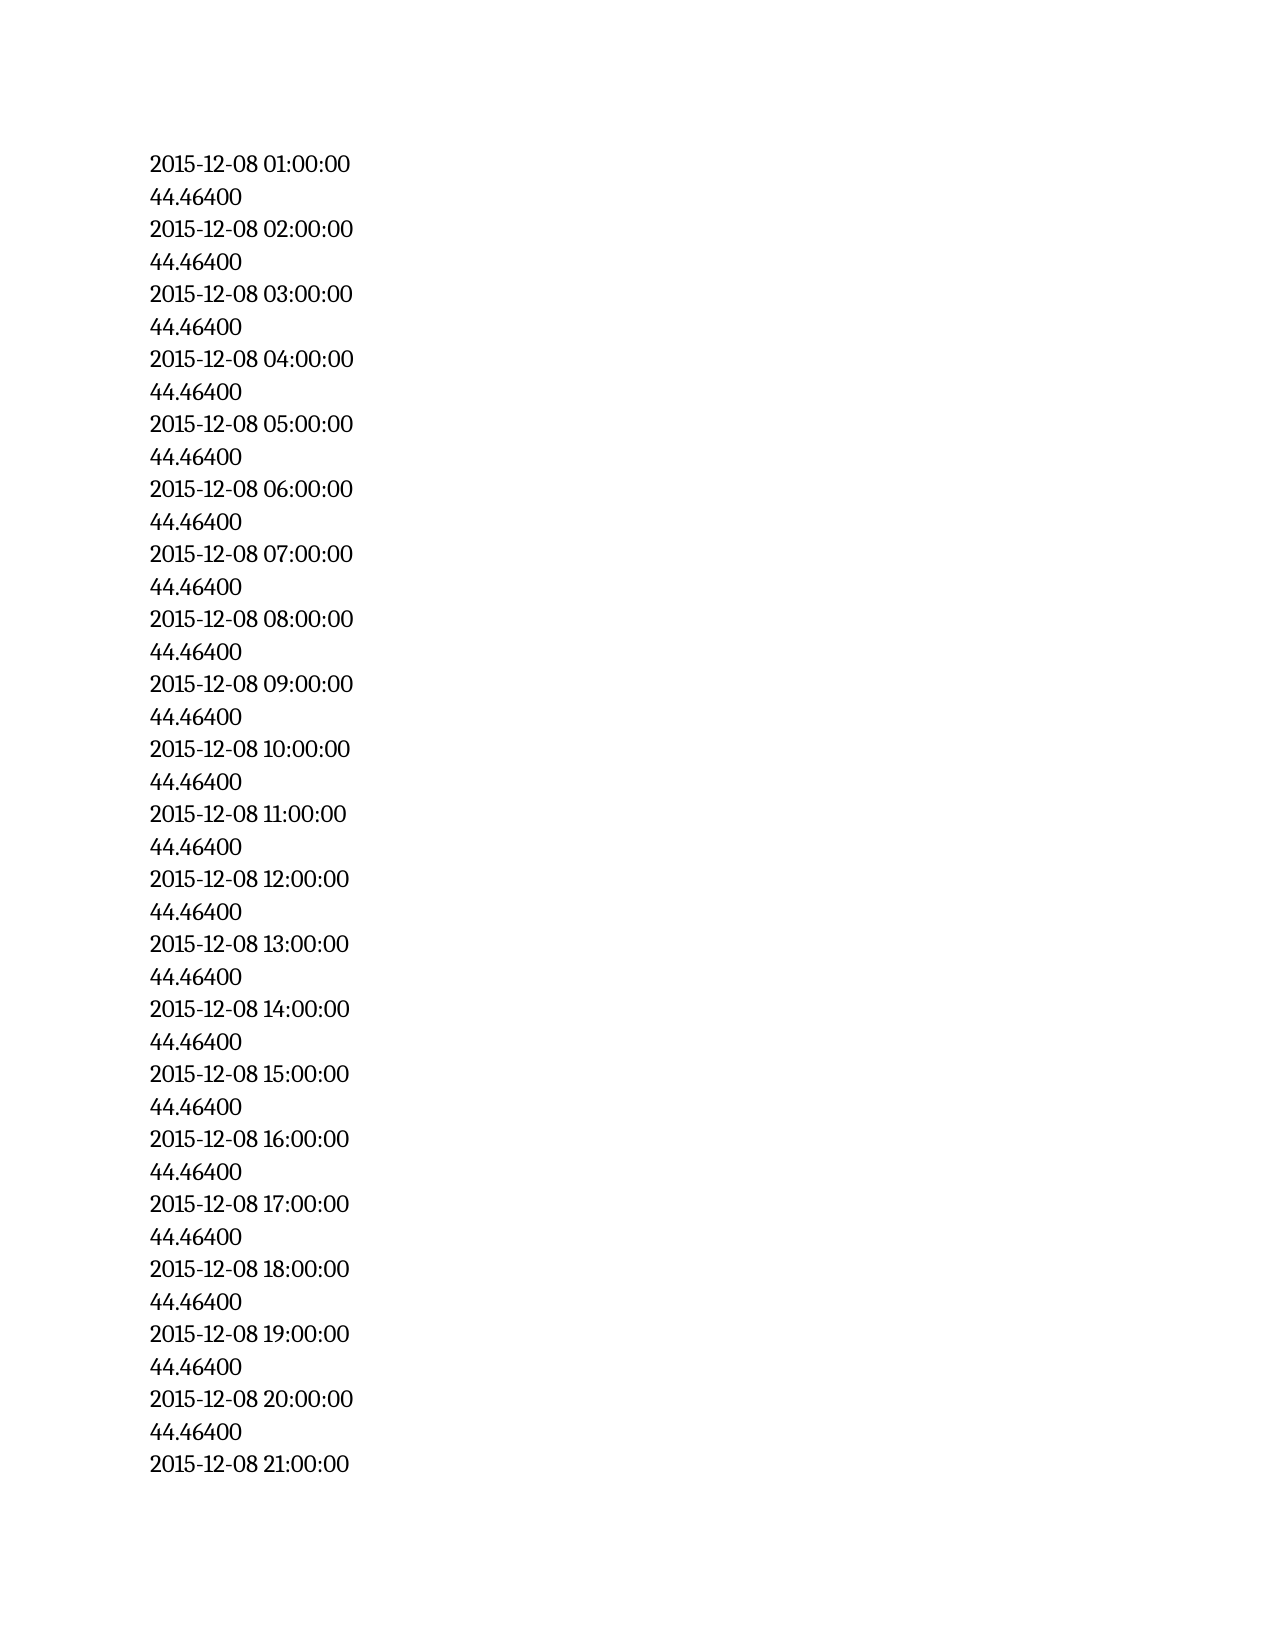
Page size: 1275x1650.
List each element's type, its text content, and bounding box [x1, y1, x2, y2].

text 44.46400 [150, 897, 1125, 926]
text 44.46400 [150, 182, 1125, 211]
text 2015-12-08 19:00:00 [150, 1320, 1125, 1349]
text 2015-12-08 01:00:00 [150, 150, 1125, 179]
text 2015-12-08 07:00:00 [150, 540, 1125, 569]
text 2015-12-08 12:00:00 [150, 865, 1125, 894]
text 2015-12-08 17:00:00 [150, 1190, 1125, 1219]
text 2015-12-08 15:00:00 [150, 1060, 1125, 1089]
text 2015-12-08 13:00:00 [150, 930, 1125, 959]
text 2015-12-08 09:00:00 [150, 670, 1125, 699]
text 44.46400 [150, 572, 1125, 601]
text 2015-12-08 03:00:00 [150, 280, 1125, 309]
text 44.46400 [150, 1417, 1125, 1446]
text 44.46400 [150, 832, 1125, 861]
text 2015-12-08 20:00:00 [150, 1385, 1125, 1414]
text 44.46400 [150, 1287, 1125, 1316]
text 2015-12-08 06:00:00 [150, 475, 1125, 504]
text 2015-12-08 16:00:00 [150, 1125, 1125, 1154]
text 44.46400 [150, 507, 1125, 536]
text 2015-12-08 08:00:00 [150, 605, 1125, 634]
text 2015-12-08 18:00:00 [150, 1255, 1125, 1284]
text 44.46400 [150, 1222, 1125, 1251]
text 44.46400 [150, 377, 1125, 406]
text 2015-12-08 11:00:00 [150, 800, 1125, 829]
text 2015-12-08 21:00:00 [150, 1450, 1125, 1479]
text 2015-12-08 05:00:00 [150, 410, 1125, 439]
text 44.46400 [150, 1157, 1125, 1186]
text 44.46400 [150, 702, 1125, 731]
text 44.46400 [150, 442, 1125, 471]
text 44.46400 [150, 767, 1125, 796]
text 44.46400 [150, 962, 1125, 991]
text 44.46400 [150, 247, 1125, 276]
text 44.46400 [150, 312, 1125, 341]
text 44.46400 [150, 1352, 1125, 1381]
text 44.46400 [150, 1092, 1125, 1121]
text 44.46400 [150, 637, 1125, 666]
text 2015-12-08 14:00:00 [150, 995, 1125, 1024]
text 44.46400 [150, 1027, 1125, 1056]
text 2015-12-08 04:00:00 [150, 345, 1125, 374]
text 2015-12-08 02:00:00 [150, 215, 1125, 244]
text 2015-12-08 10:00:00 [150, 735, 1125, 764]
